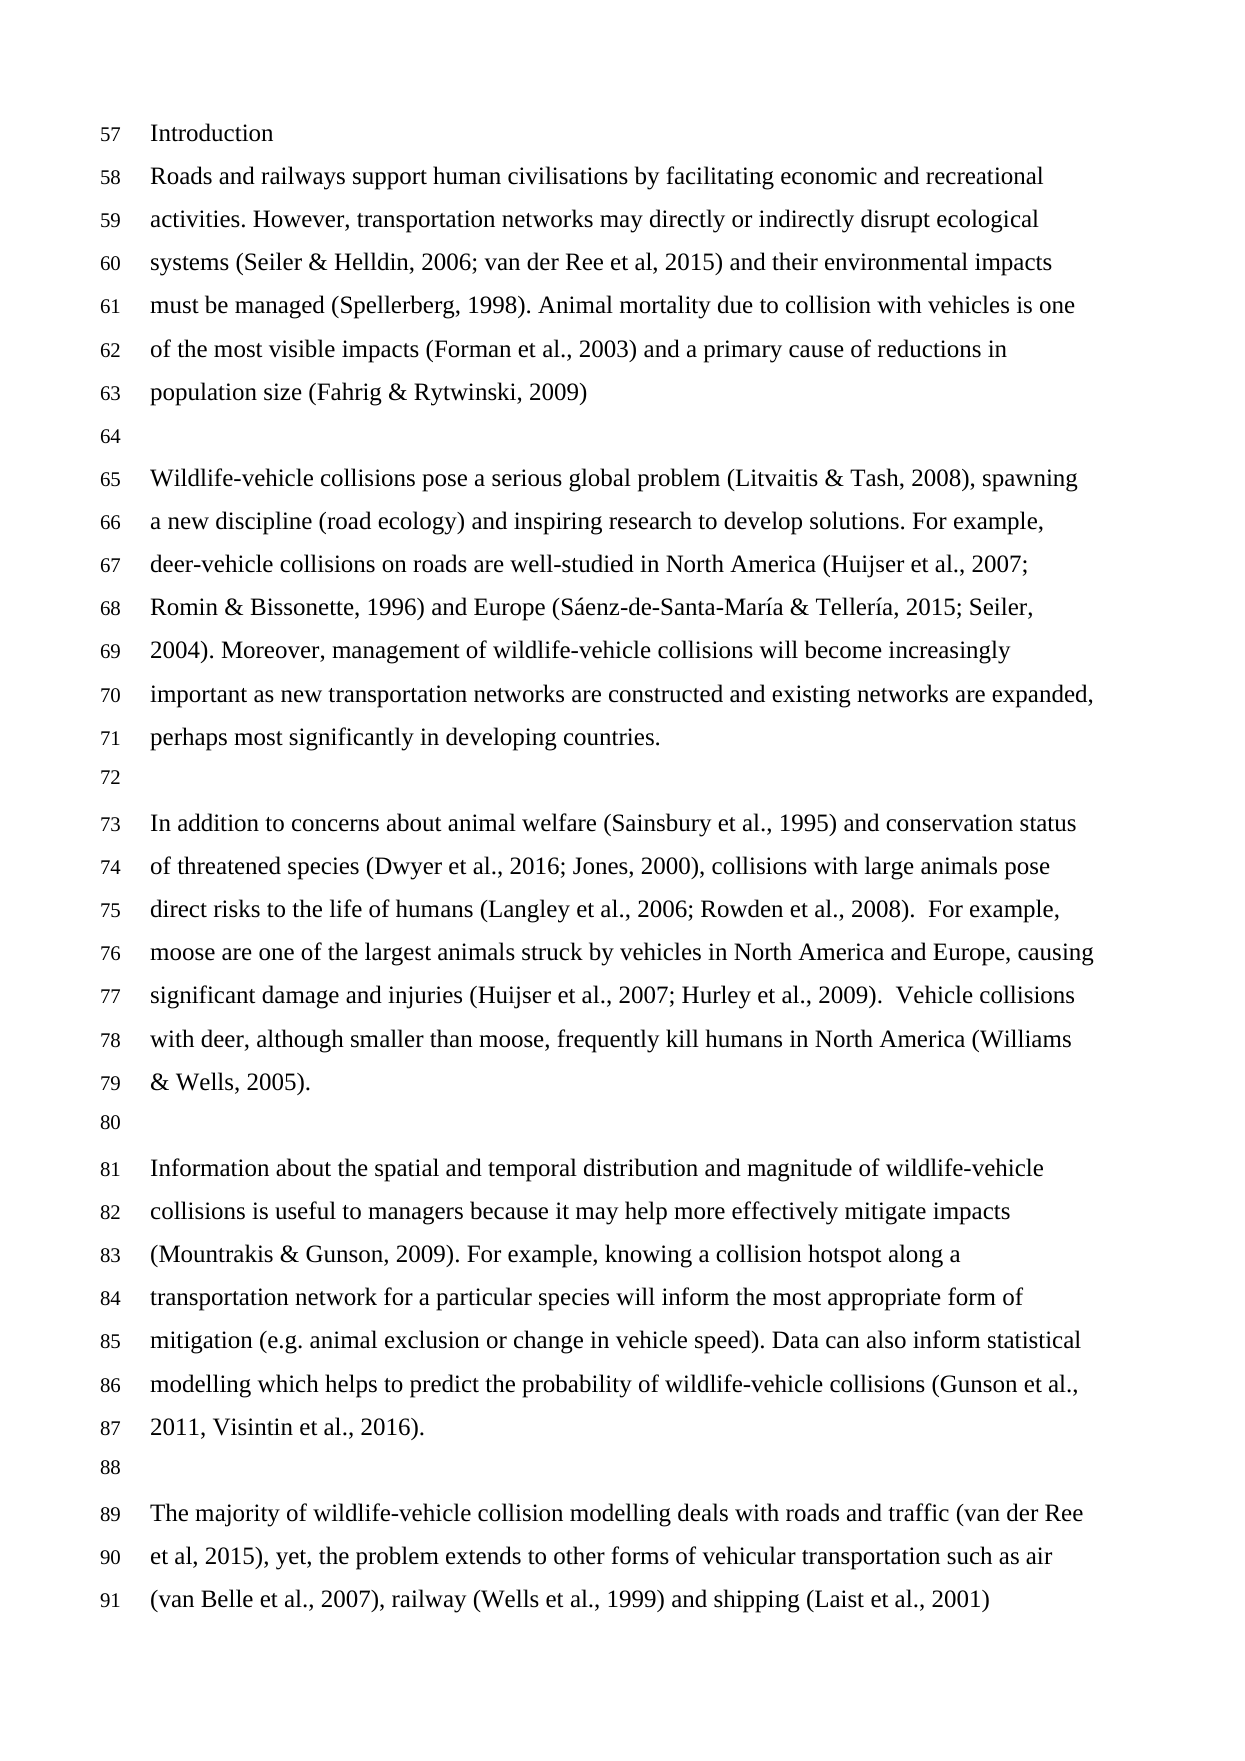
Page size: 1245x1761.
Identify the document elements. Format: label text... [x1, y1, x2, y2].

text Introduction [150, 118, 1095, 147]
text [150, 1498, 1095, 1613]
text Roads and railways support human civilisations by facilitating economic and recreational activities. However, transportation networks may directly or indirectly disrupt ecological systems (Seiler & Helldin, 2006; van der Ree et al, 2015) and their environmental impacts must be managed (Spellerberg, 1998). Animal mortality due to collision with vehicles is one of the most visible impacts (Forman et al., 2003) and a primary cause of reductions in population size (Fahrig & Rytwinski, 2009) [150, 161, 1095, 406]
text In addition to concerns about animal welfare (Sainsbury et al., 1995) and conservation status of threatened species (Dwyer et al., 2016; Jones, 2000), collisions with large animals pose direct risks to the life of humans (Langley et al., 2006; Rowden et al., 2008). For example, moose are one of the largest animals struck by vehicles in North America and Europe, causing significant damage and injuries (Huijser et al., 2007; Hurley et al., 2009). Vehicle collisions with deer, although smaller than moose, frequently kill humans in North America (Williams & Wells, 2005). [150, 808, 1095, 1096]
text Information about the spatial and temporal distribution and magnitude of wildlife-vehicle collisions is useful to managers because it may help more effectively mitigate impacts (Mountrakis & Gunson, 2009). For example, knowing a collision hotspot along a transportation network for a particular species will inform the most appropriate form of mitigation (e.g. animal exclusion or change in vehicle speed). Data can also inform statistical modelling which helps to predict the probability of wildlife-vehicle collisions (Gunson et al., 2011, Visintin et al., 2016). [150, 1153, 1095, 1441]
text Wildlife-vehicle collisions pose a serious global problem (Litvaitis & Tash, 2008), spawning a new discipline (road ecology) and inspiring research to develop solutions. For example, deer-vehicle collisions on roads are well-studied in North America (Huijser et al., 2007; Romin & Bissonette, 1996) and Europe (Sáenz-de-Santa-María & Tellería, 2015; Seiler, 2004). Moreover, management of wildlife-vehicle collisions will become increasingly important as new transportation networks are constructed and existing networks are expanded, perhaps most significantly in developing countries. [150, 463, 1095, 751]
